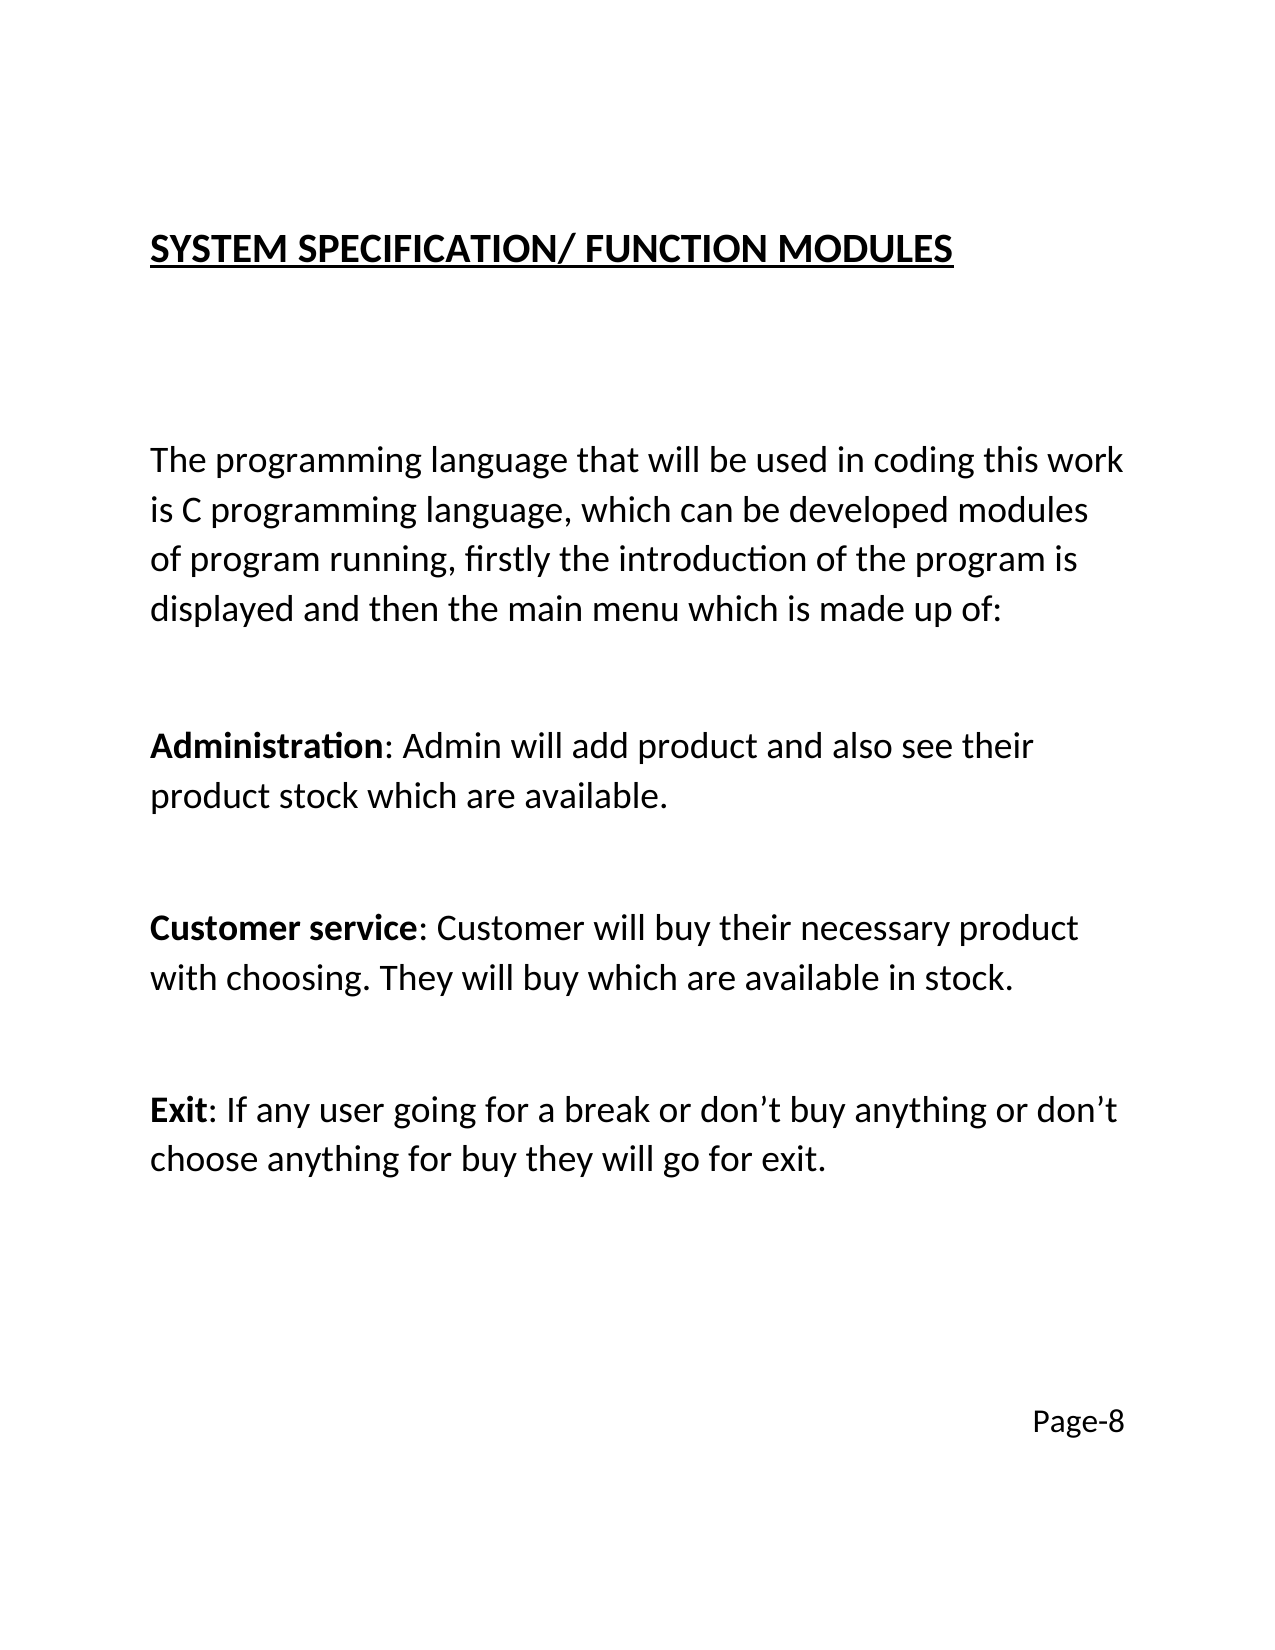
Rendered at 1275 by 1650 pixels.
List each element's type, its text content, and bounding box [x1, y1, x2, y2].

text Page-8 [150, 1400, 1125, 1441]
text SYSTEM SPECIFICATION/ FUNCTION MODULES [150, 222, 1125, 272]
text Customer service: Customer will buy their necessary product with choosing. They will buy which are available in stock. [150, 904, 1125, 999]
text The programming language that will be used in coding this work is C programming language, which can be developed modules of program running, firstly the introduction of the program is displayed and then the main menu which is made up of: [150, 436, 1125, 631]
text Exit: If any user going for a break or don’t buy anything or don’t choose anything for buy they will go for exit. [150, 1086, 1125, 1181]
text Administration: Admin will add product and also see their product stock which are available. [150, 722, 1125, 818]
